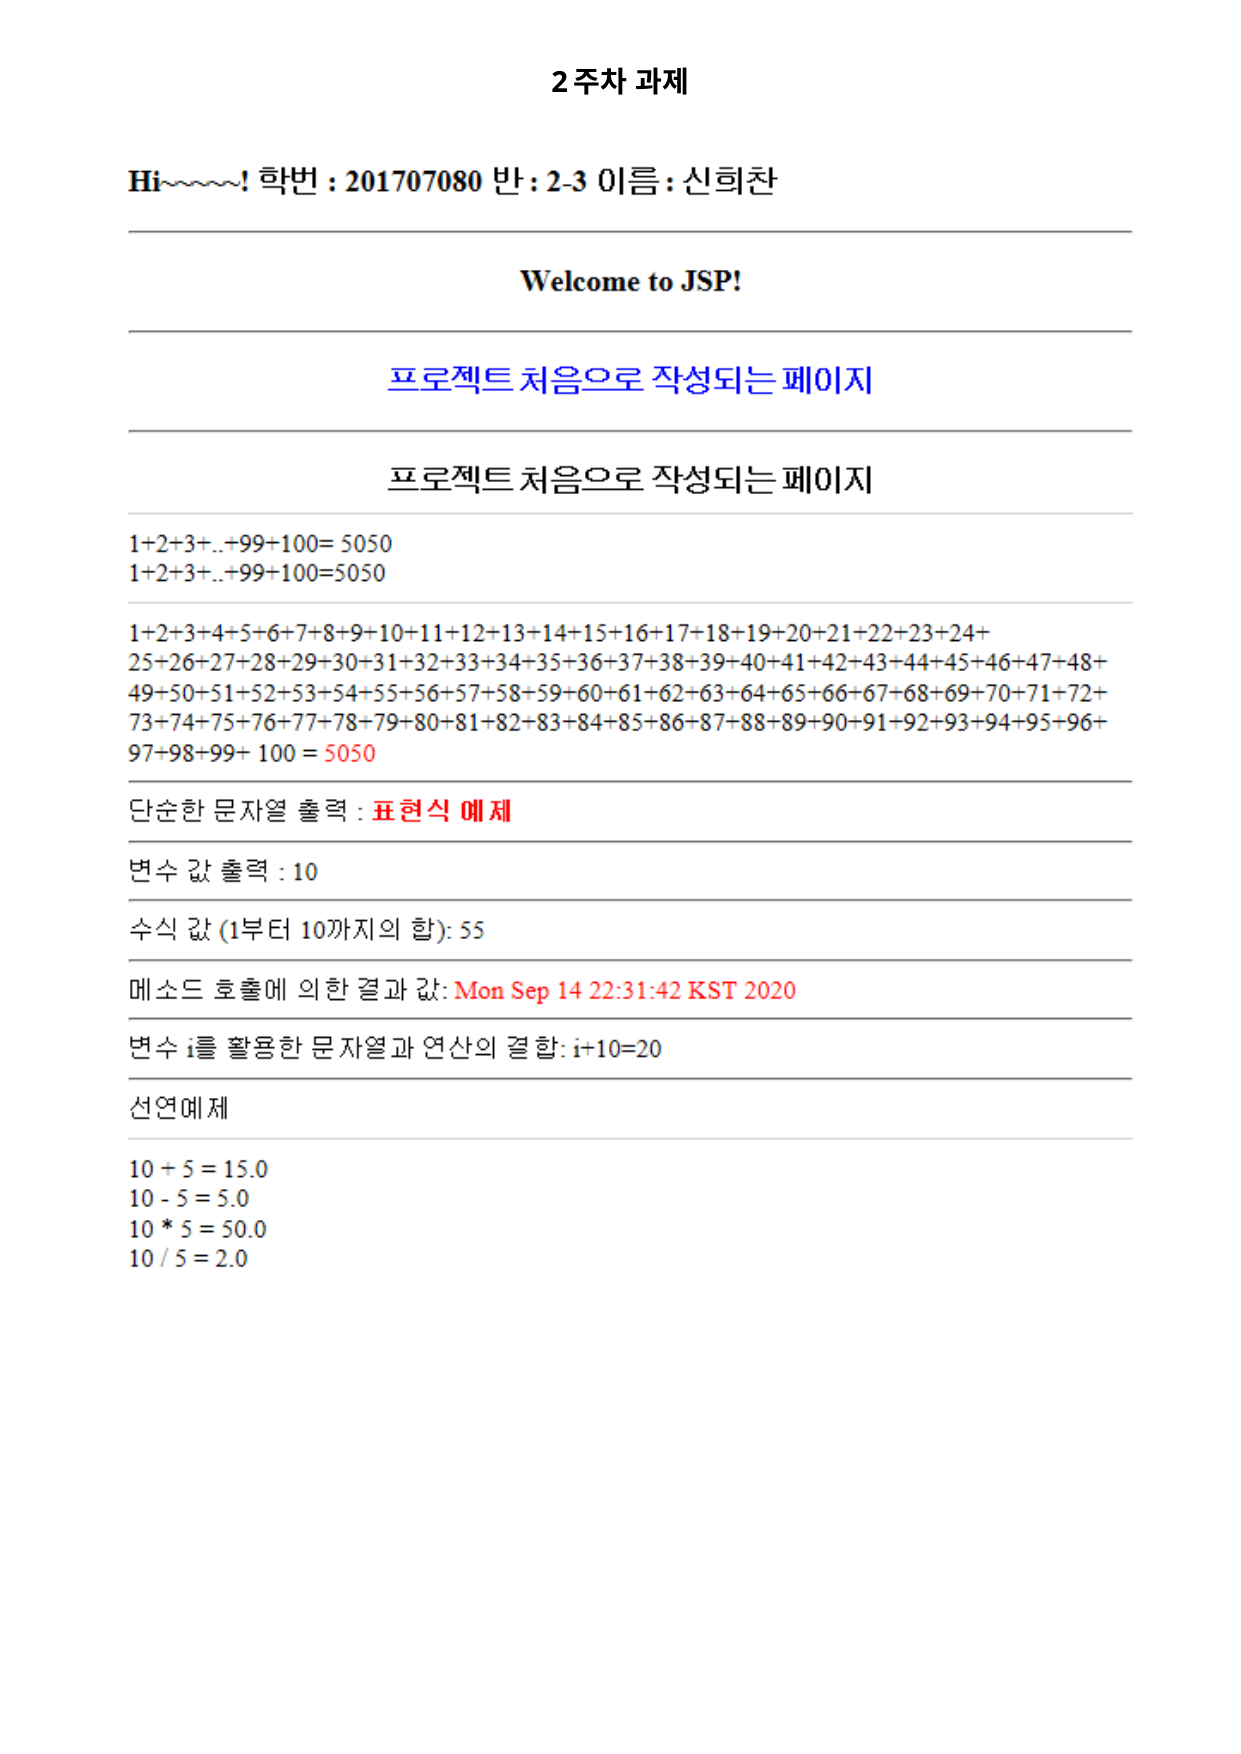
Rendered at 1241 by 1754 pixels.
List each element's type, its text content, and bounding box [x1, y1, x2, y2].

picture [117, 159, 1142, 1286]
text 2주차 과제 [59, 59, 1181, 101]
